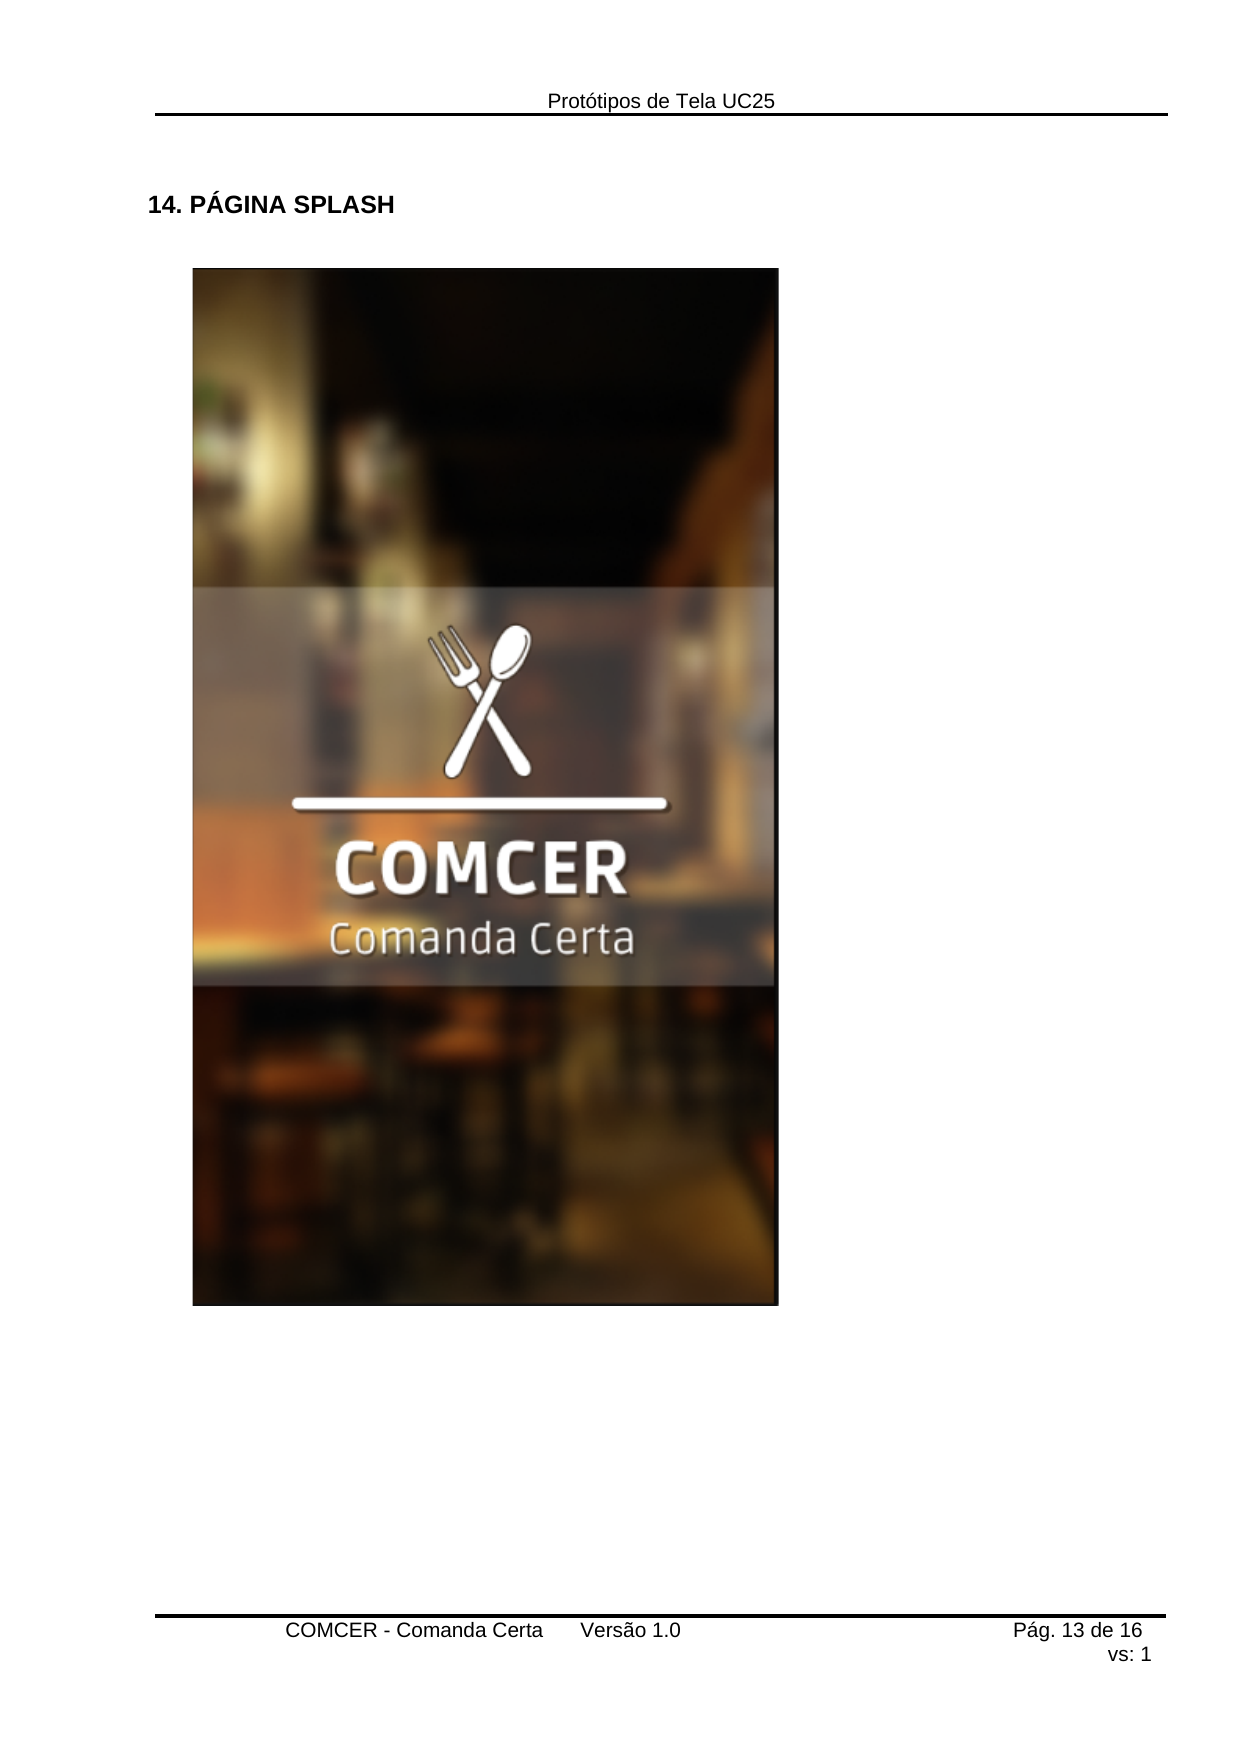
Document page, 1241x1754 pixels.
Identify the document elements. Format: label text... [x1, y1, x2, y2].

picture [192, 268, 779, 1306]
text Página Splash [148, 190, 1152, 218]
